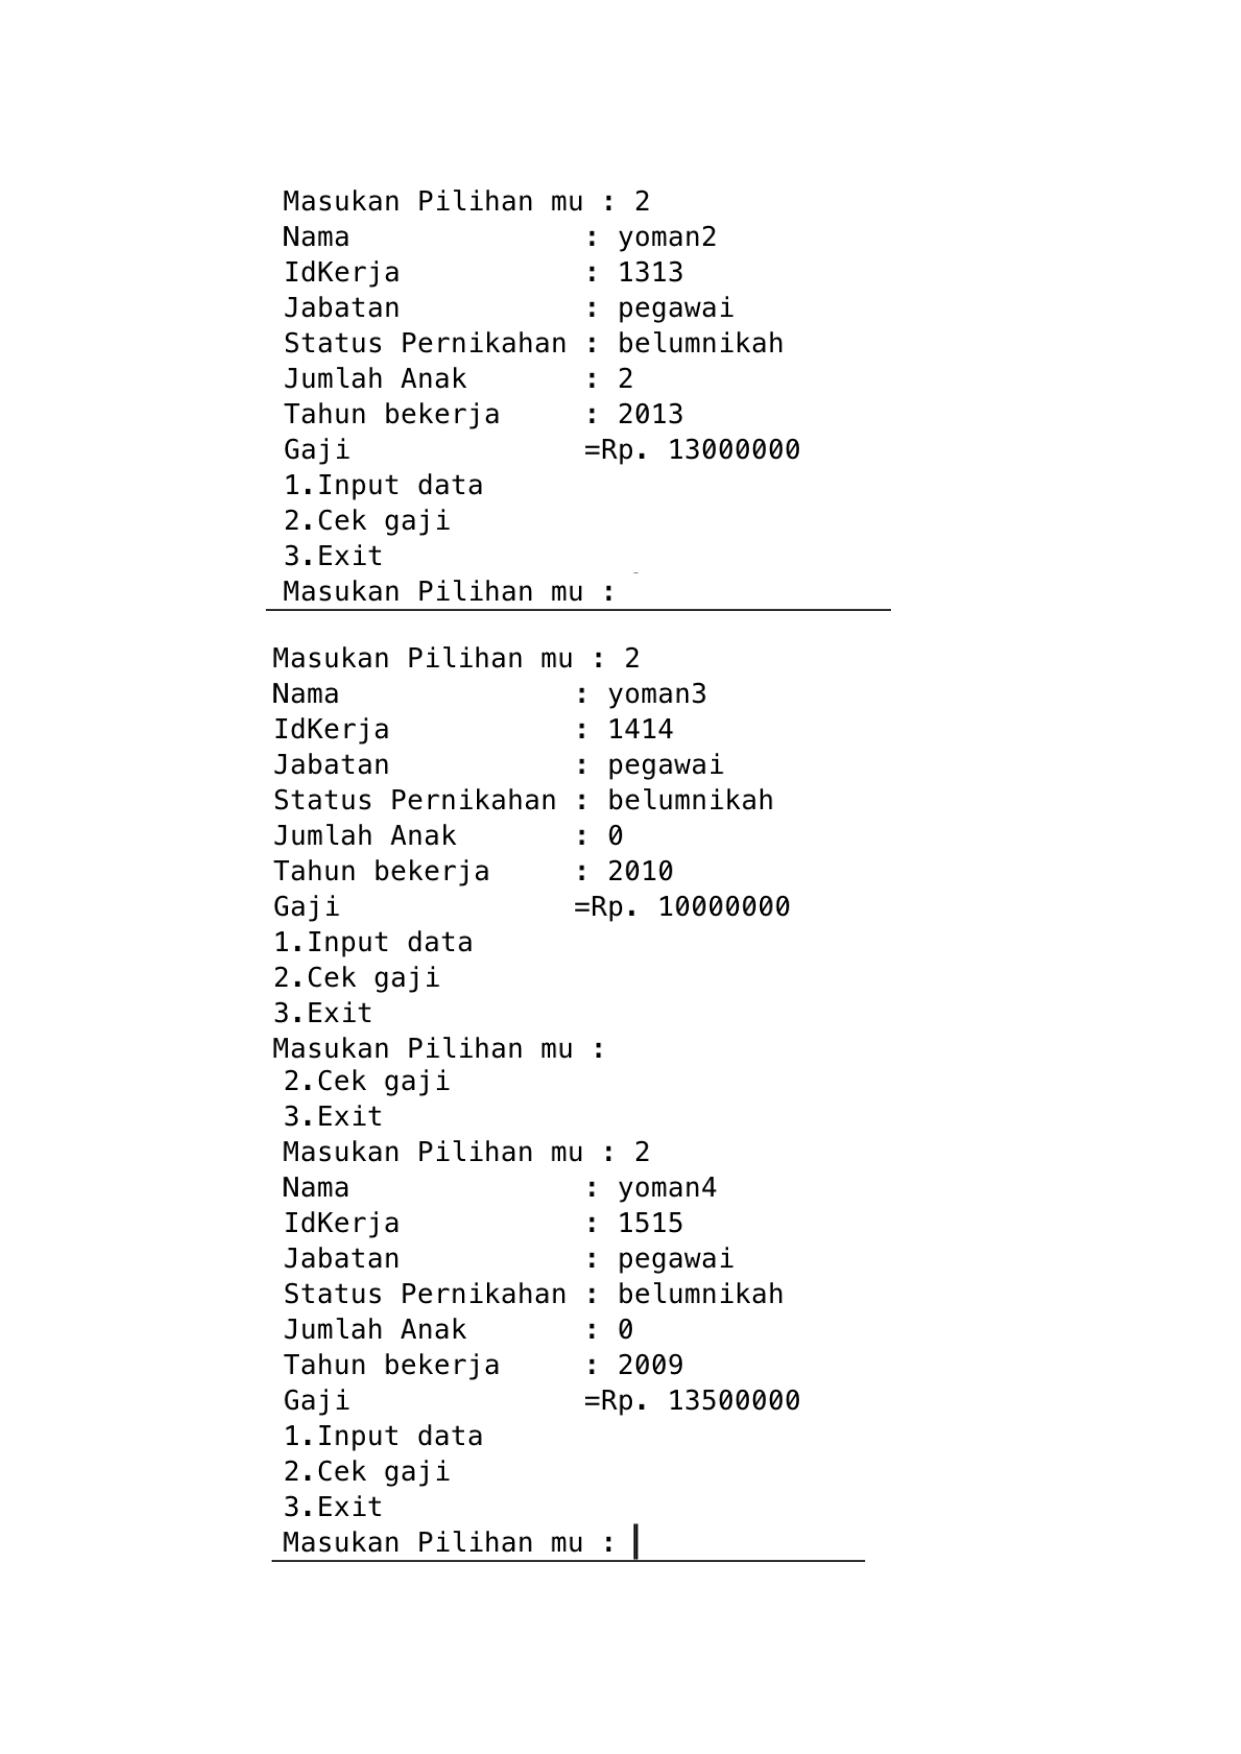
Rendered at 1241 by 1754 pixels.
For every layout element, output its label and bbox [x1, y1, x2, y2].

picture [265, 177, 891, 611]
picture [265, 636, 879, 1562]
